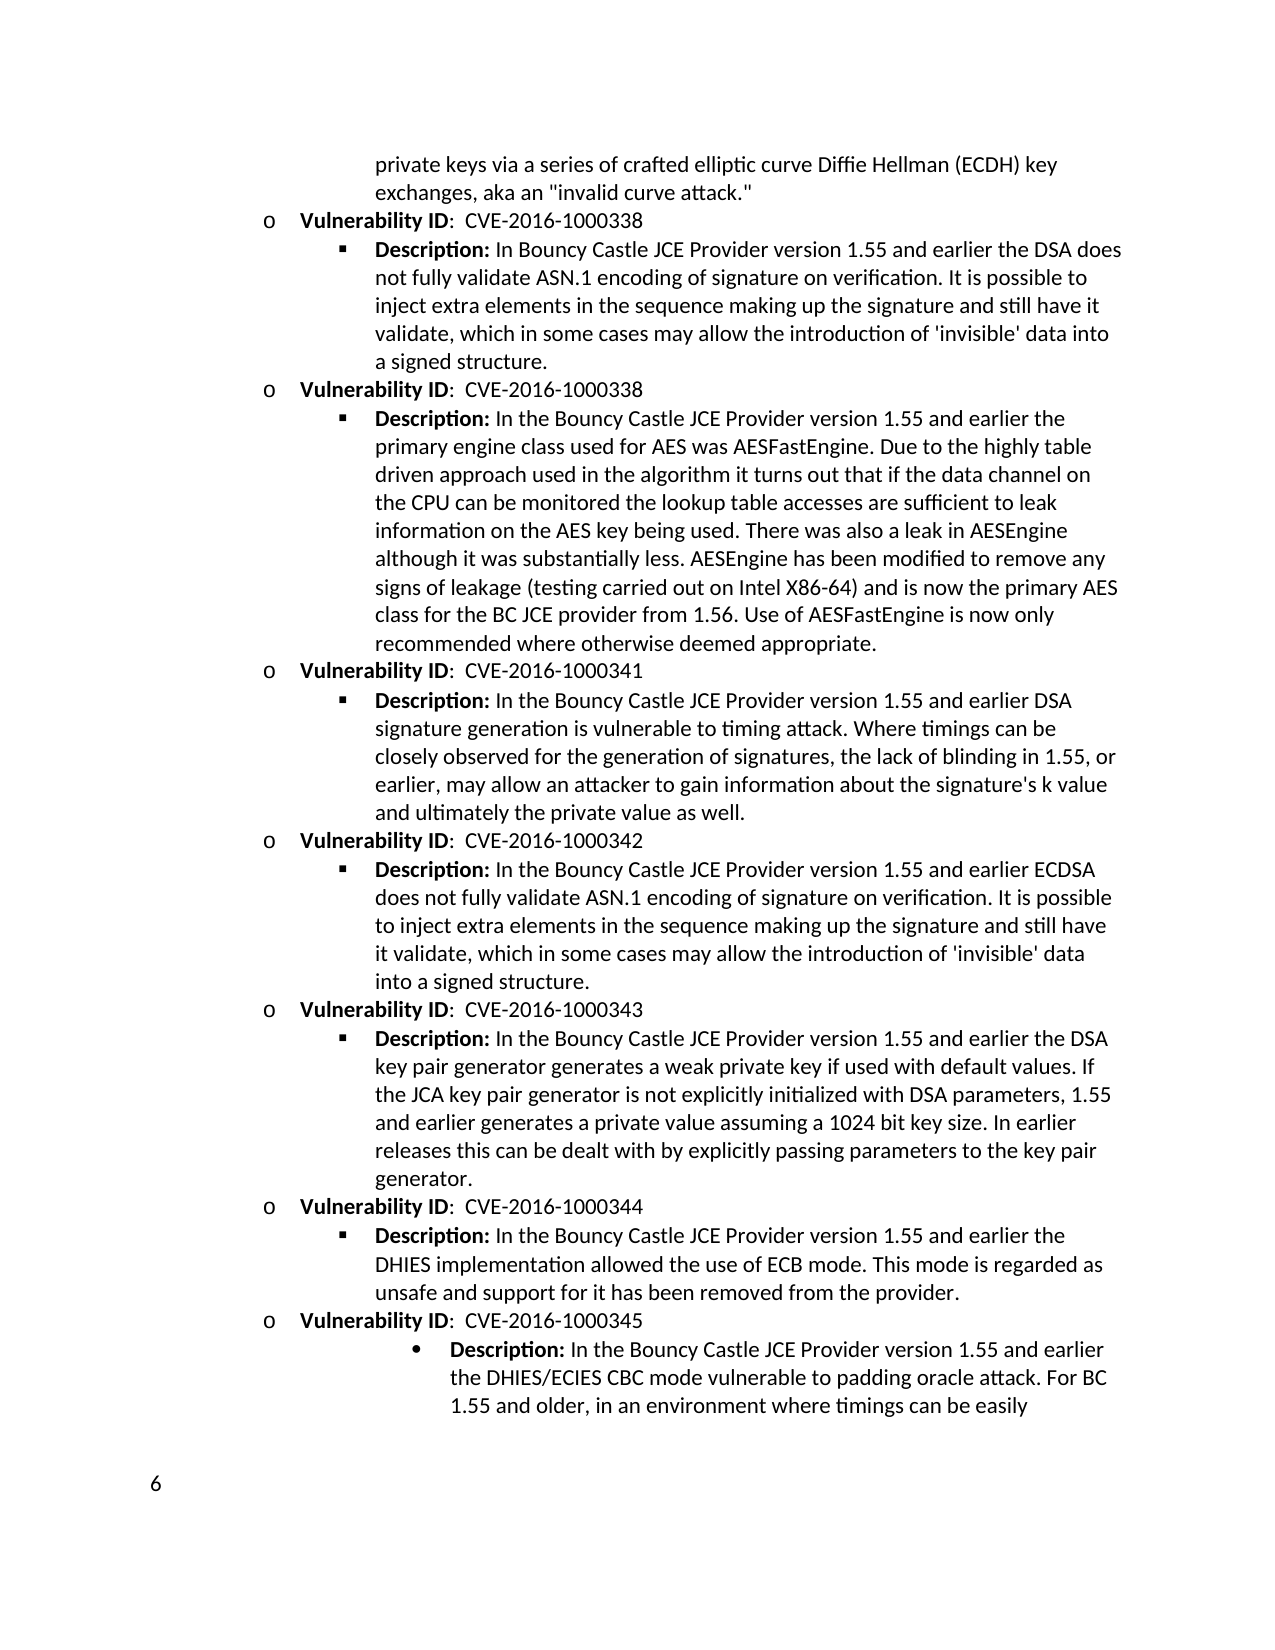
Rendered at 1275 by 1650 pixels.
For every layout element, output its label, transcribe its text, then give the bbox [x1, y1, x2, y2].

list Vulnerability ID: CVE-2016-1000343 [262, 995, 1125, 1024]
list Description: In the Bouncy Castle JCE Provider version 1.55 and earlier the DHIES implementation allowed the use of ECB mode. This mode is regarded as unsafe and support for it has been removed from the provider. [337, 1222, 1125, 1306]
list Vulnerability ID: CVE-2016-1000345 [262, 1306, 1125, 1335]
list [412, 1335, 1125, 1419]
list Description: In the Bouncy Castle JCE Provider version 1.55 and earlier ECDSA does not fully validate ASN.1 encoding of signature on verification. It is possible to inject extra elements in the sequence making up the signature and still have it validate, which in some cases may allow the introduction of 'invisible' data into a signed structure. [337, 855, 1125, 995]
list Description: In the Bouncy Castle JCE Provider version 1.55 and earlier DSA signature generation is vulnerable to timing attack. Where timings can be closely observed for the generation of signatures, the lack of blinding in 1.55, or earlier, may allow an attacker to gain information about the signature's k value and ultimately the private value as well. [337, 686, 1125, 826]
list Vulnerability ID: CVE-2016-1000342 [262, 826, 1125, 855]
list Vulnerability ID: CVE-2016-1000341 [262, 657, 1125, 686]
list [337, 150, 1125, 206]
list Vulnerability ID: CVE-2016-1000344 [262, 1192, 1125, 1222]
list Description: In the Bouncy Castle JCE Provider version 1.55 and earlier the DSA key pair generator generates a weak private key if used with default values. If the JCA key pair generator is not explicitly initialized with DSA parameters, 1.55 and earlier generates a private value assuming a 1024 bit key size. In earlier releases this can be dealt with by explicitly passing parameters to the key pair generator. [337, 1024, 1125, 1192]
list Vulnerability ID: CVE-2016-1000338 [262, 206, 1125, 235]
list Vulnerability ID: CVE-2016-1000338 [262, 375, 1125, 404]
list Description: In the Bouncy Castle JCE Provider version 1.55 and earlier the primary engine class used for AES was AESFastEngine. Due to the highly table driven approach used in the algorithm it turns out that if the data channel on the CPU can be monitored the lookup table accesses are sufficient to leak information on the AES key being used. There was also a leak in AESEngine although it was substantially less. AESEngine has been modified to remove any signs of leakage (testing carried out on Intel X86-64) and is now the primary AES class for the BC JCE provider from 1.56. Use of AESFastEngine is now only recommended where otherwise deemed appropriate. [337, 404, 1125, 657]
list Description: In Bouncy Castle JCE Provider version 1.55 and earlier the DSA does not fully validate ASN.1 encoding of signature on verification. It is possible to inject extra elements in the sequence making up the signature and still have it validate, which in some cases may allow the introduction of 'invisible' data into a signed structure. [337, 235, 1125, 375]
